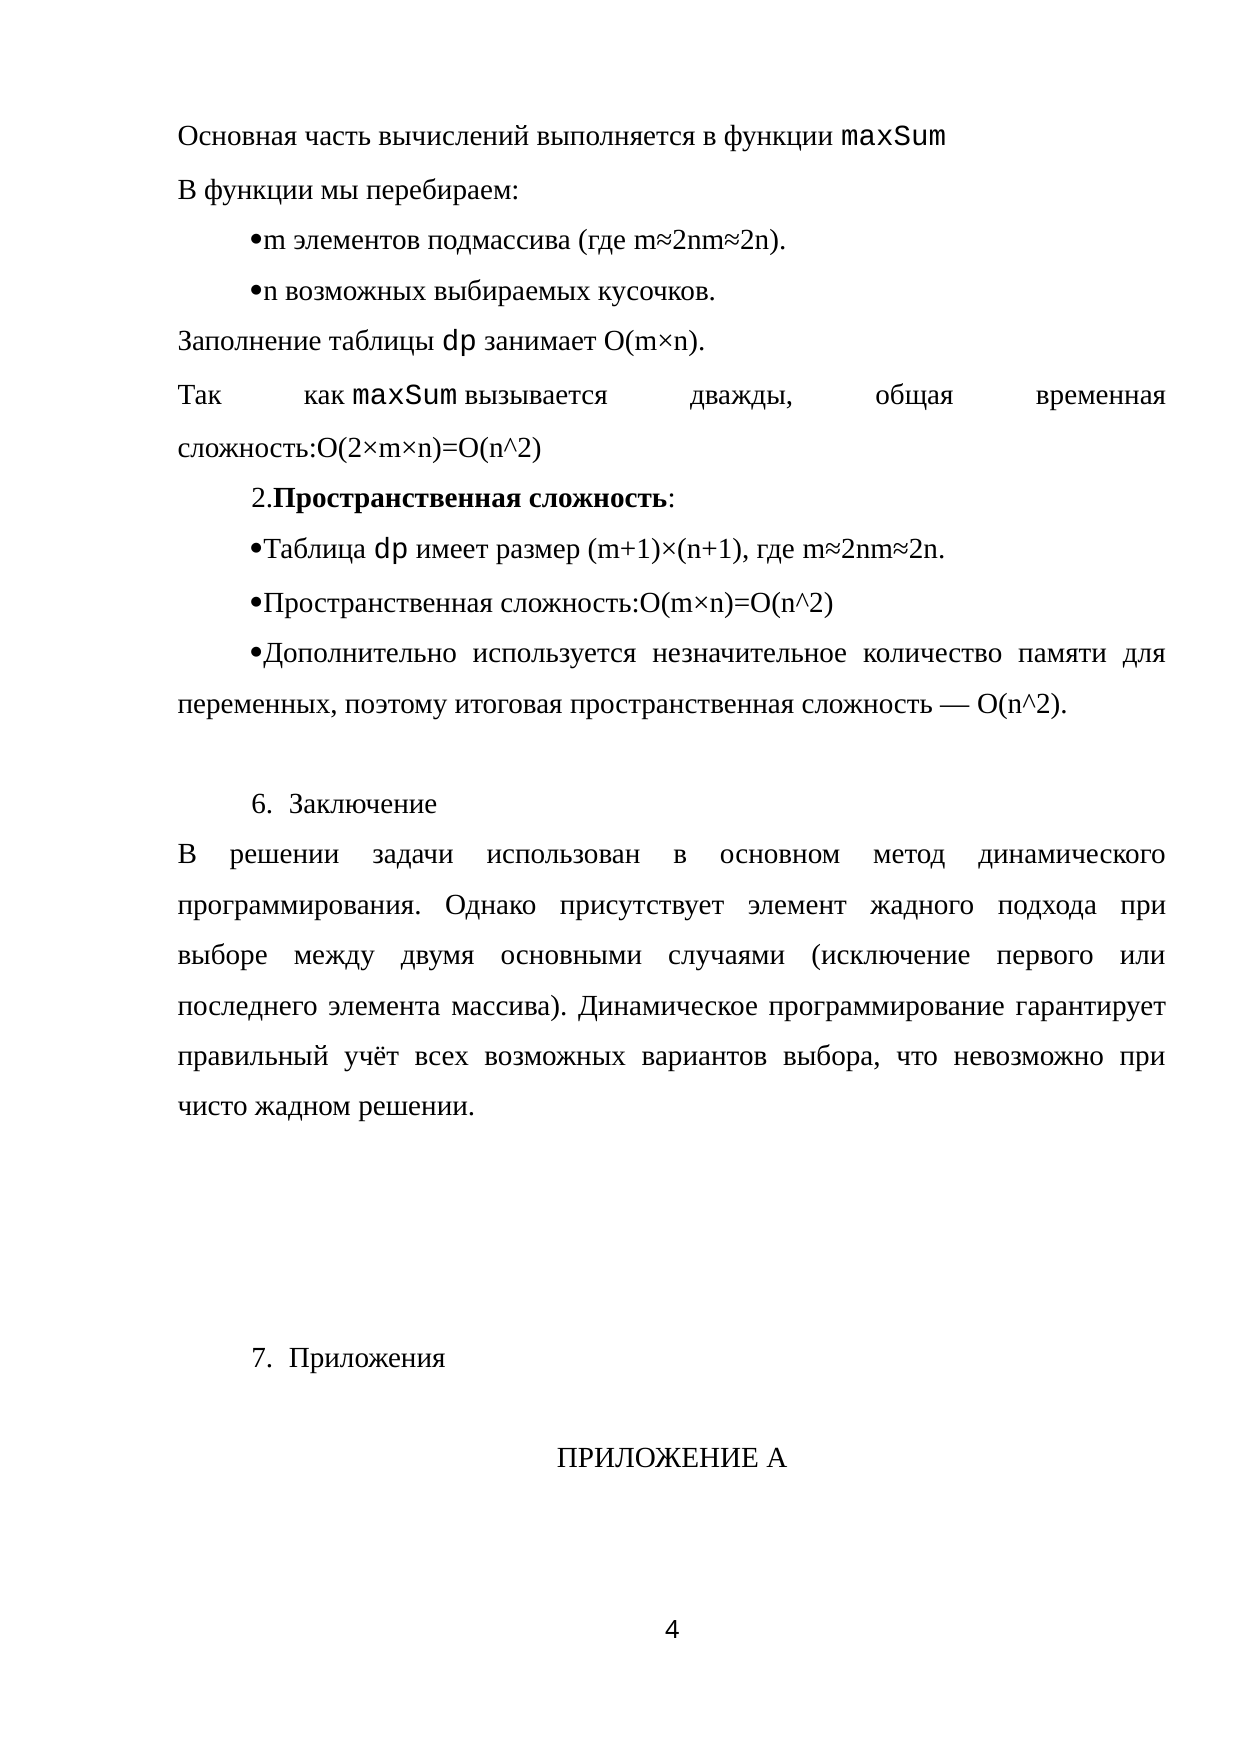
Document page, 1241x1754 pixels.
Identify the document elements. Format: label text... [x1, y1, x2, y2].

list Заполнение таблицы dp занимает O(m×n). [177, 323, 1167, 359]
list m элементов подмассива (где m≈2nm≈2n). [177, 222, 1167, 256]
list В функции мы перебираем: [177, 172, 1167, 206]
text ПРИЛОЖЕНИЕ А [177, 1440, 1167, 1474]
list Заключение [251, 786, 1167, 820]
list Таблица dp имеет размер (m+1)×(n+1), где m≈2nm≈2n. [177, 531, 1167, 567]
list Пространственная сложность: [177, 481, 1167, 514]
list Основная часть вычислений выполняется в функции maxSum [177, 118, 1167, 154]
list Дополнительно используется незначительное количество памяти для переменных, поэтому итоговая пространственная сложность — O(n^2). [177, 635, 1167, 719]
list n возможных выбираемых кусочков. [177, 273, 1167, 307]
list Пространственная сложность:O(m×n)=O(n^2) [177, 585, 1167, 618]
list Так как maxSum вызывается дважды, общая временная сложность:O(2×m×n)=O(n^2) [177, 377, 1167, 464]
list В решении задачи использован в основном метод динамического программирования. Однако присутствует элемент жадного подхода при выборе между двумя основными случаями (исключение первого или последнего элемента массива). Динамическое программирование гарантирует правильный учёт всех возможных вариантов выбора, что невозможно при чисто жадном решении. [177, 837, 1167, 1122]
list Приложения [251, 1340, 1167, 1373]
